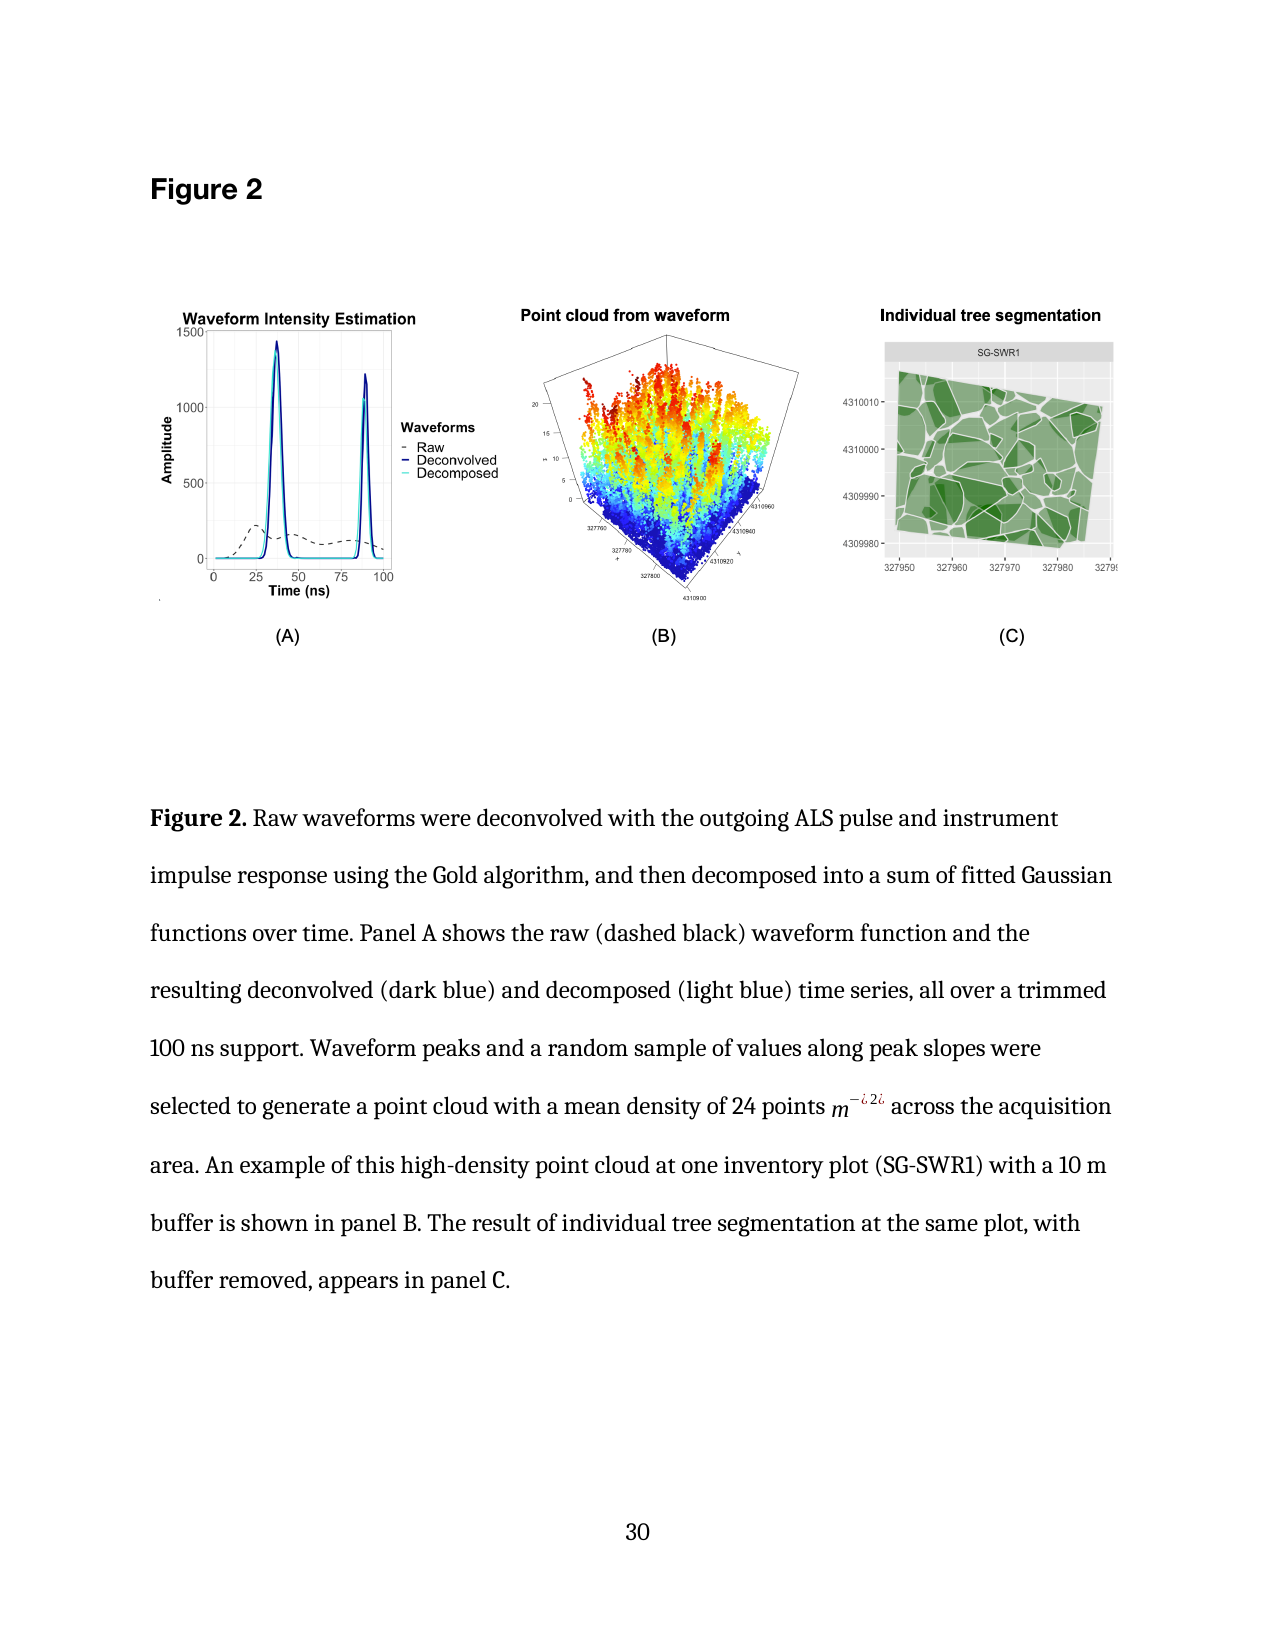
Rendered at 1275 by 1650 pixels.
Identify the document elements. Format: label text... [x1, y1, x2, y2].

text Figure 2. Raw waveforms were deconvolved with the outgoing ALS pulse and instrument impulse response using the Gold algorithm, and then decomposed into a sum of fitted Gaussian functions over time. Panel A shows the raw (dashed black) waveform function and the resulting deconvolved (dark blue) and decomposed (light blue) time series, all over a trimmed 100 ns support. Waveform peaks and a random sample of values along peak slopes were selected to generate a point cloud with a mean density of 24 points across the acquisition area. An example of this high-density point cloud at one inventory plot (SG-SWR1) with a 10 m buffer is shown in panel B. The result of individual tree segmentation at the same plot, with buffer removed, appears in panel C. [150, 775, 1125, 1295]
subtitle Figure 2 [150, 171, 1125, 208]
picture [150, 226, 1125, 775]
